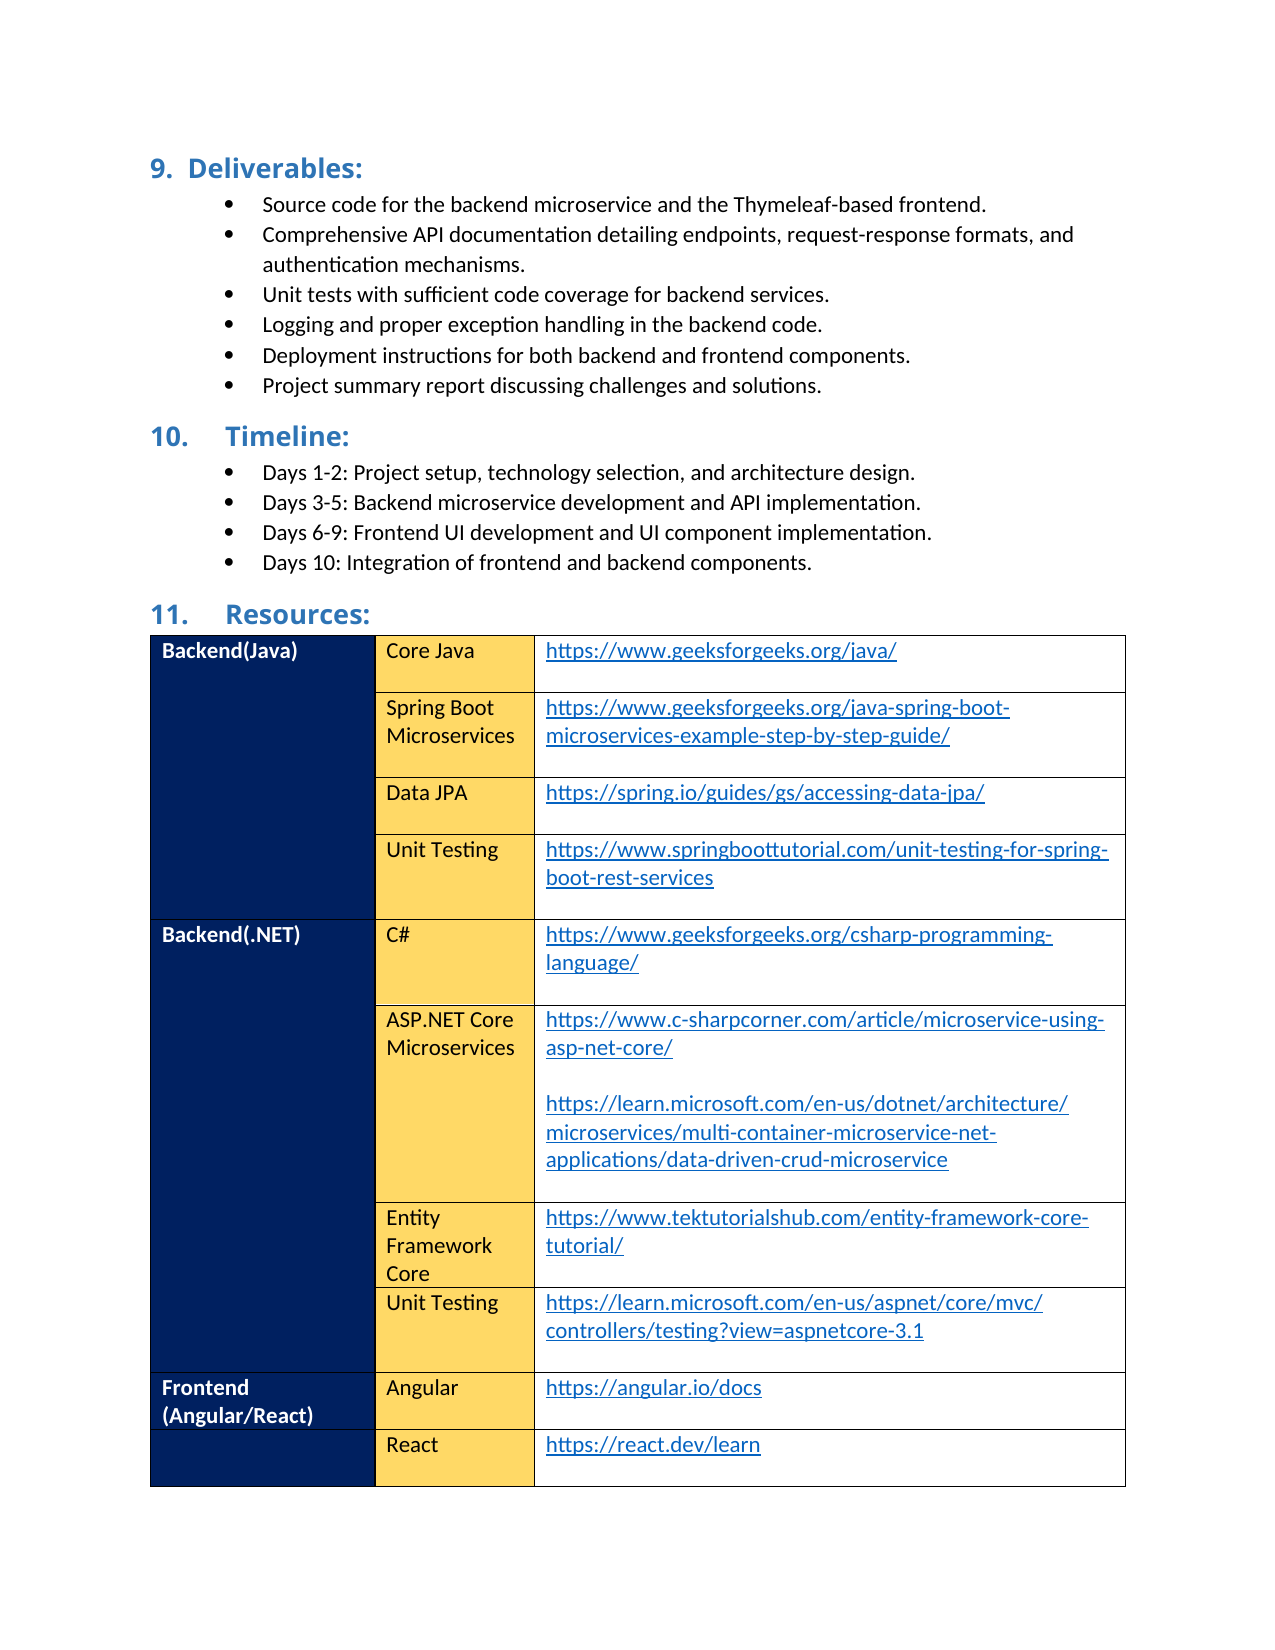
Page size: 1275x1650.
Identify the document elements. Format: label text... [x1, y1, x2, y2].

table_cell https://learn.microsoft.com/en-us/aspnet/core/mvc/controllers/testing?view=aspnetcore-3.1 [535, 1288, 1125, 1372]
list Comprehensive API documentation detailing endpoints, request-response formats, and authentication mechanisms. [225, 220, 1125, 278]
subtitle Timeline: [150, 418, 1125, 455]
table_cell ASP.NET Core Microservices [376, 1006, 534, 1202]
subtitle Deliverables: [150, 150, 1125, 187]
list Source code for the backend microservice and the Thymeleaf-based frontend. [225, 190, 1125, 218]
table_cell Unit Testing [376, 835, 534, 919]
list Project summary report discussing challenges and solutions. [225, 371, 1125, 399]
table_cell https://www.tektutorialshub.com/entity-framework-core-tutorial/ [535, 1203, 1125, 1287]
table_cell [151, 1430, 374, 1486]
table_cell Backend(.NET) [151, 920, 374, 1372]
table_cell Frontend (Angular/React) [151, 1373, 374, 1429]
list Deployment instructions for both backend and frontend components. [225, 341, 1125, 369]
table_cell Data JPA [376, 778, 534, 834]
table_cell Entity Framework Core [376, 1203, 534, 1287]
list Days 1-2: Project setup, technology selection, and architecture design. [225, 458, 1125, 486]
table_cell https://www.c-sharpcorner.com/article/microservice-using-asp-net-core/ https://learn.microsoft.com/en-us/dotnet/architecture/microservices/multi-container-microservice-net-applications/data-driven-crud-microservice [535, 1006, 1125, 1202]
list Days 10: Integration of frontend and backend components. [225, 548, 1125, 576]
table_cell https://react.dev/learn [535, 1430, 1125, 1486]
table_cell React [376, 1430, 534, 1486]
table_cell Spring Boot Microservices [376, 693, 534, 777]
table_cell https://angular.io/docs [535, 1373, 1125, 1429]
list Days 3-5: Backend microservice development and API implementation. [225, 488, 1125, 516]
table_header https://www.geeksforgeeks.org/java/ [535, 636, 1125, 692]
table_cell https://www.geeksforgeeks.org/java-spring-boot-microservices-example-step-by-step-guide/ [535, 693, 1125, 777]
list Unit tests with sufficient code coverage for backend services. [225, 280, 1125, 308]
table_header Backend(Java) [151, 636, 374, 919]
list Days 6-9: Frontend UI development and UI component implementation. [225, 518, 1125, 546]
table_cell https://www.springboottutorial.com/unit-testing-for-spring-boot-rest-services [535, 835, 1125, 919]
table_header Core Java [376, 636, 534, 692]
subtitle Resources: [150, 595, 1125, 632]
table_cell Unit Testing [376, 1288, 534, 1372]
table_cell Angular [376, 1373, 534, 1429]
table_cell https://www.geeksforgeeks.org/csharp-programming-language/ [535, 920, 1125, 1004]
list Logging and proper exception handling in the backend code. [225, 311, 1125, 339]
table_cell C# [376, 920, 534, 1004]
table_cell https://spring.io/guides/gs/accessing-data-jpa/ [535, 778, 1125, 834]
